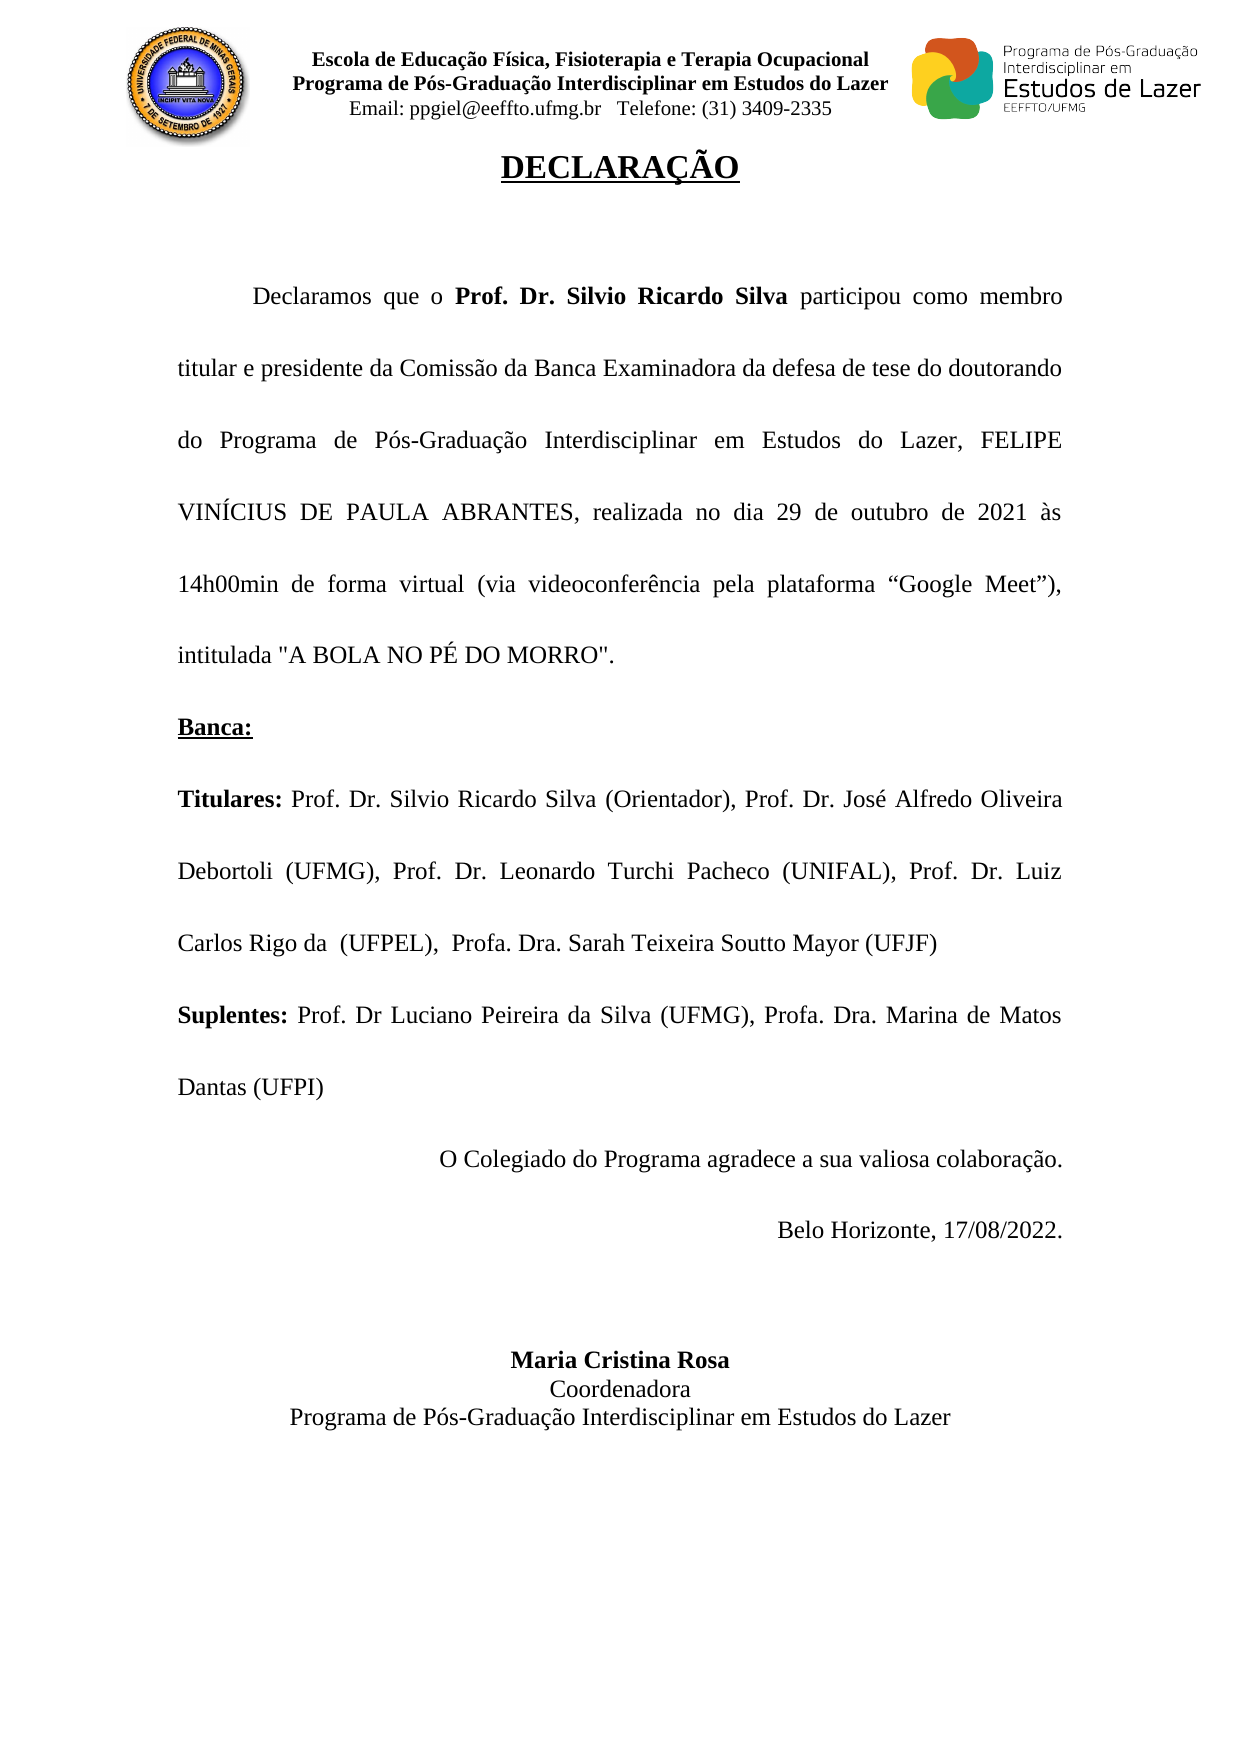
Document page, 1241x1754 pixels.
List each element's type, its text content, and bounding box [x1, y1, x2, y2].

picture [893, 23, 1219, 134]
text Banca: [177, 712, 1063, 741]
text Maria Cristina Rosa [177, 1345, 1063, 1374]
text Programa de Pós-Graduação Interdisciplinar em Estudos do Lazer [177, 1402, 1063, 1431]
text Suplentes: Prof. Dr Luciano Peireira da Silva (UFMG), Profa. Dra. Marina de Matos Dantas (UFPI) [177, 1000, 1063, 1101]
text Coordenadora [177, 1374, 1063, 1402]
text Declaramos que o Prof. Dr. Silvio Ricardo Silva participou como membro titular e presidente da Comissão da Banca Examinadora da defesa de tese do doutorando do Programa de Pós-Graduação Interdisciplinar em Estudos do Lazer, FELIPE VINÍCIUS DE PAULA ABRANTES, realizada no dia 29 de outubro de 2021 às 14h00min de forma virtual (via videoconferência pela plataforma “Google Meet”), intitulada "A BOLA NO PÉ DO MORRO". [177, 281, 1063, 669]
text Titulares: Prof. Dr. Silvio Ricardo Silva (Orientador), Prof. Dr. José Alfredo Oliveira Debortoli (UFMG), Prof. Dr. Leonardo Turchi Pacheco (UNIFAL), Prof. Dr. Luiz Carlos Rigo da (UFPEL), Profa. Dra. Sarah Teixeira Soutto Mayor (UFJF) [177, 784, 1063, 957]
text Belo Horizonte, 17/08/2022. [177, 1216, 1063, 1244]
text DECLARAÇÃO [177, 148, 1063, 186]
text O Colegiado do Programa agradece a sua valiosa colaboração. [177, 1144, 1063, 1172]
picture [125, 27, 250, 147]
